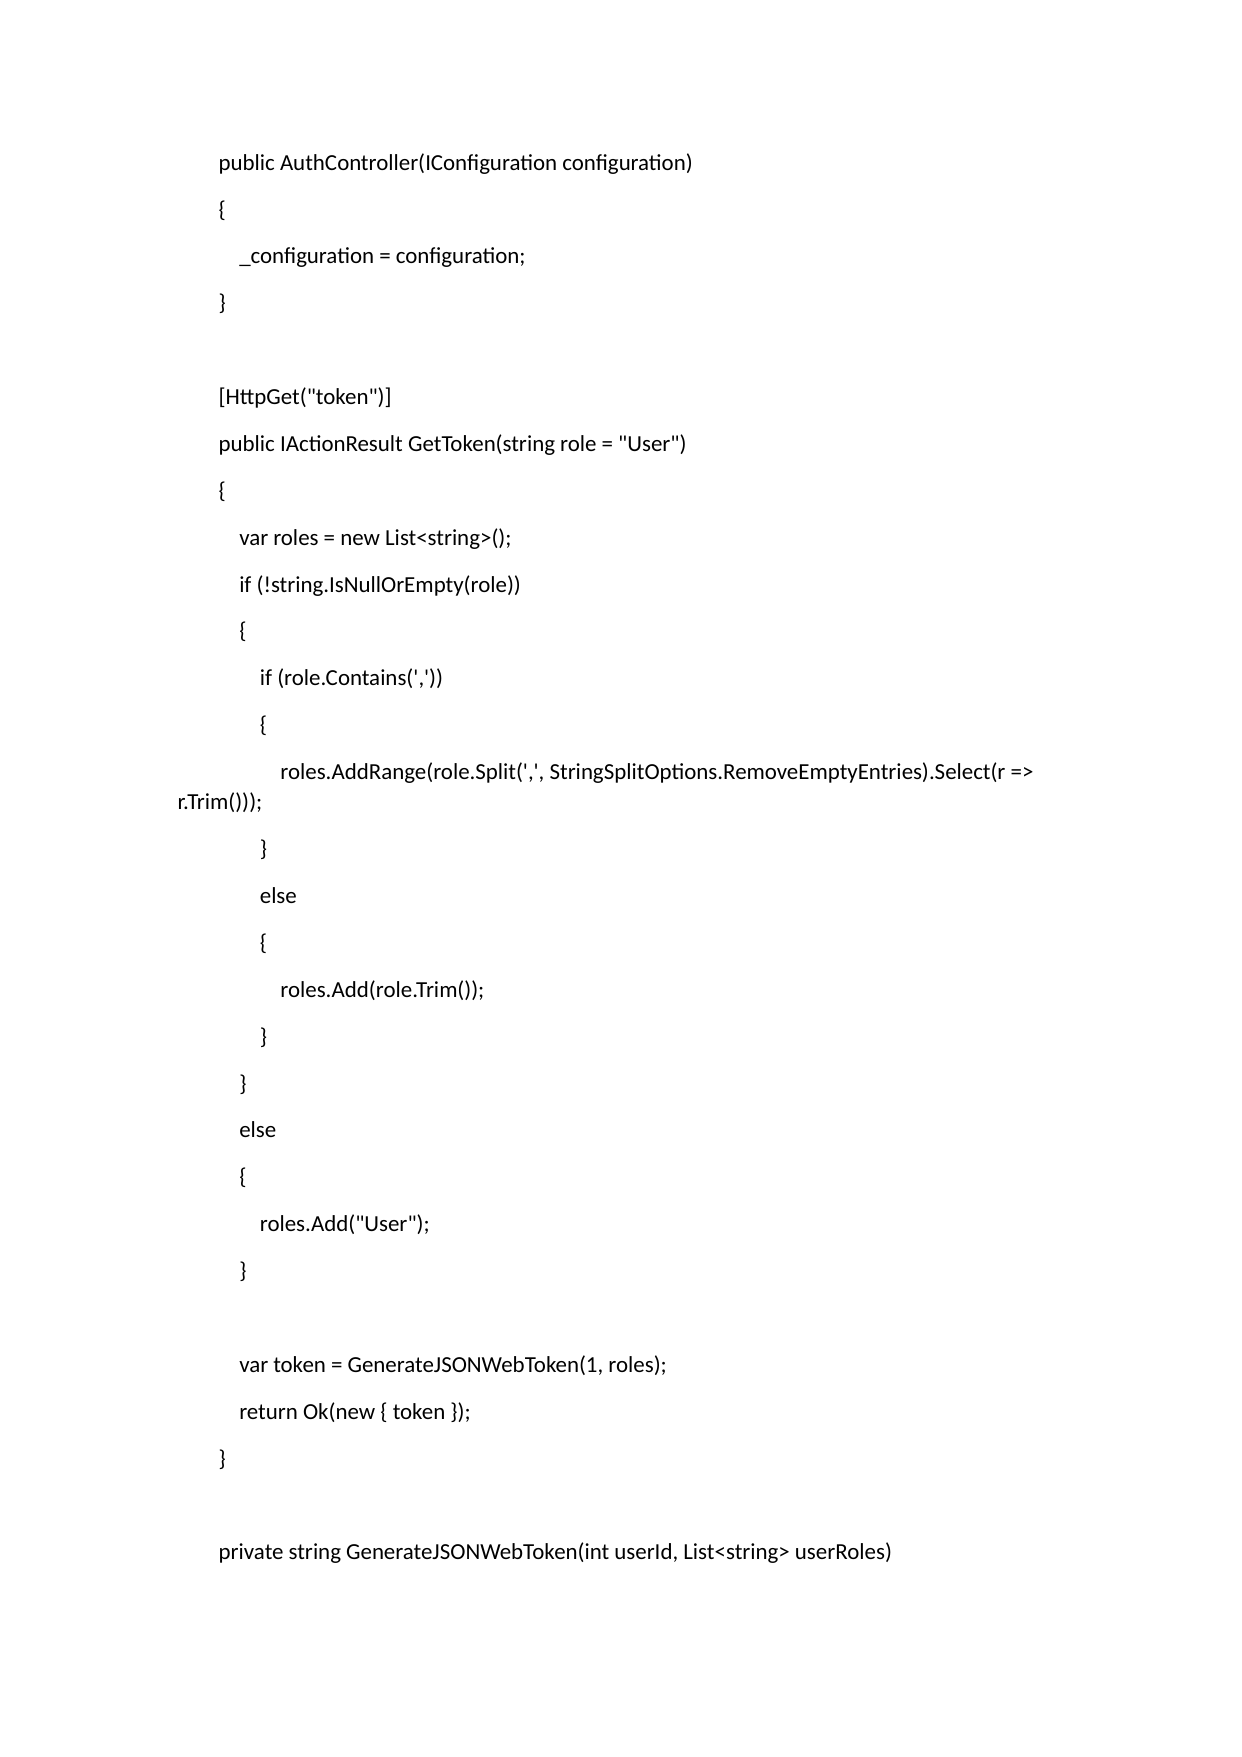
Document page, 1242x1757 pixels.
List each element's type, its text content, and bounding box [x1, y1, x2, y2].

text } [177, 1444, 1094, 1472]
text { [177, 476, 1094, 504]
text if (role.Contains(',')) [177, 663, 1094, 692]
text } [177, 1022, 1094, 1050]
text var token = GenerateJSONWebToken(1, roles); [177, 1350, 1094, 1378]
text return Ok(new { token }); [177, 1397, 1094, 1425]
text roles.AddRange(role.Split(',', StringSplitOptions.RemoveEmptyEntries).Select(r => r.Trim())); [177, 757, 1094, 816]
text } [177, 834, 1094, 862]
text { [177, 1162, 1094, 1191]
text } [177, 1256, 1094, 1284]
text [HttpGet("token")] [177, 382, 1094, 410]
text else [177, 1116, 1094, 1144]
text var roles = new List<string>(); [177, 523, 1094, 551]
text public IActionResult GetToken(string role = "User") [177, 429, 1094, 457]
text { [177, 617, 1094, 645]
text } [177, 1069, 1094, 1097]
text { [177, 928, 1094, 956]
text roles.Add(role.Trim()); [177, 975, 1094, 1003]
text public AuthController(IConfiguration configuration) [177, 148, 1094, 176]
text private string GenerateJSONWebToken(int userId, List<string> userRoles) [177, 1537, 1094, 1566]
text { [177, 710, 1094, 738]
text roles.Add("User"); [177, 1209, 1094, 1237]
text _configuration = configuration; [177, 242, 1094, 270]
text { [177, 195, 1094, 223]
text else [177, 881, 1094, 909]
text if (!string.IsNullOrEmpty(role)) [177, 570, 1094, 598]
text } [177, 288, 1094, 317]
